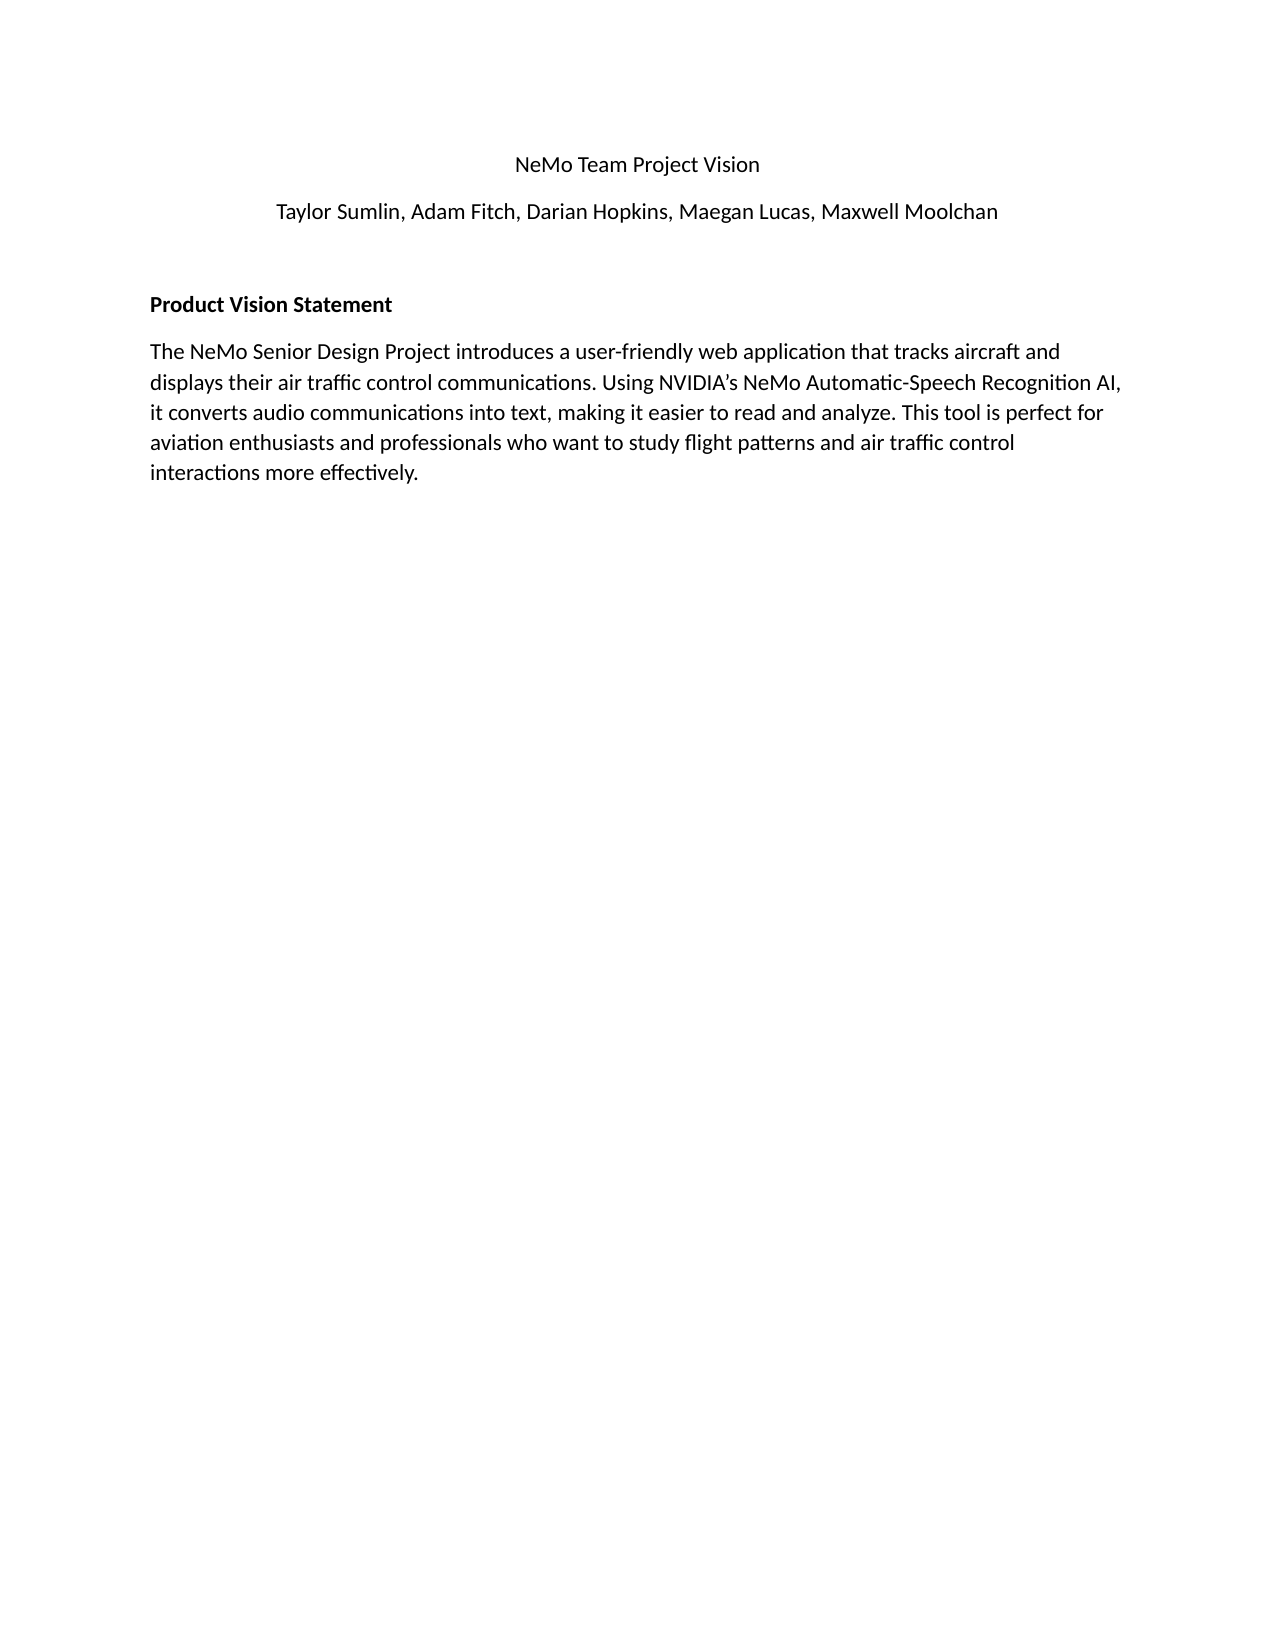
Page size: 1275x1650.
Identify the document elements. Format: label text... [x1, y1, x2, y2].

text NeMo Team Project Vision [150, 150, 1125, 178]
text Taylor Sumlin, Adam Fitch, Darian Hopkins, Maegan Lucas, Maxwell Moolchan [150, 197, 1125, 225]
text Product Vision Statement [150, 291, 1125, 319]
text The NeMo Senior Design Project introduces a user-friendly web application that tracks aircraft and displays their air traffic control communications. Using NVIDIA’s NeMo Automatic-Speech Recognition AI, it converts audio communications into text, making it easier to read and analyze. This tool is perfect for aviation enthusiasts and professionals who want to study flight patterns and air traffic control interactions more effectively. [150, 337, 1125, 486]
